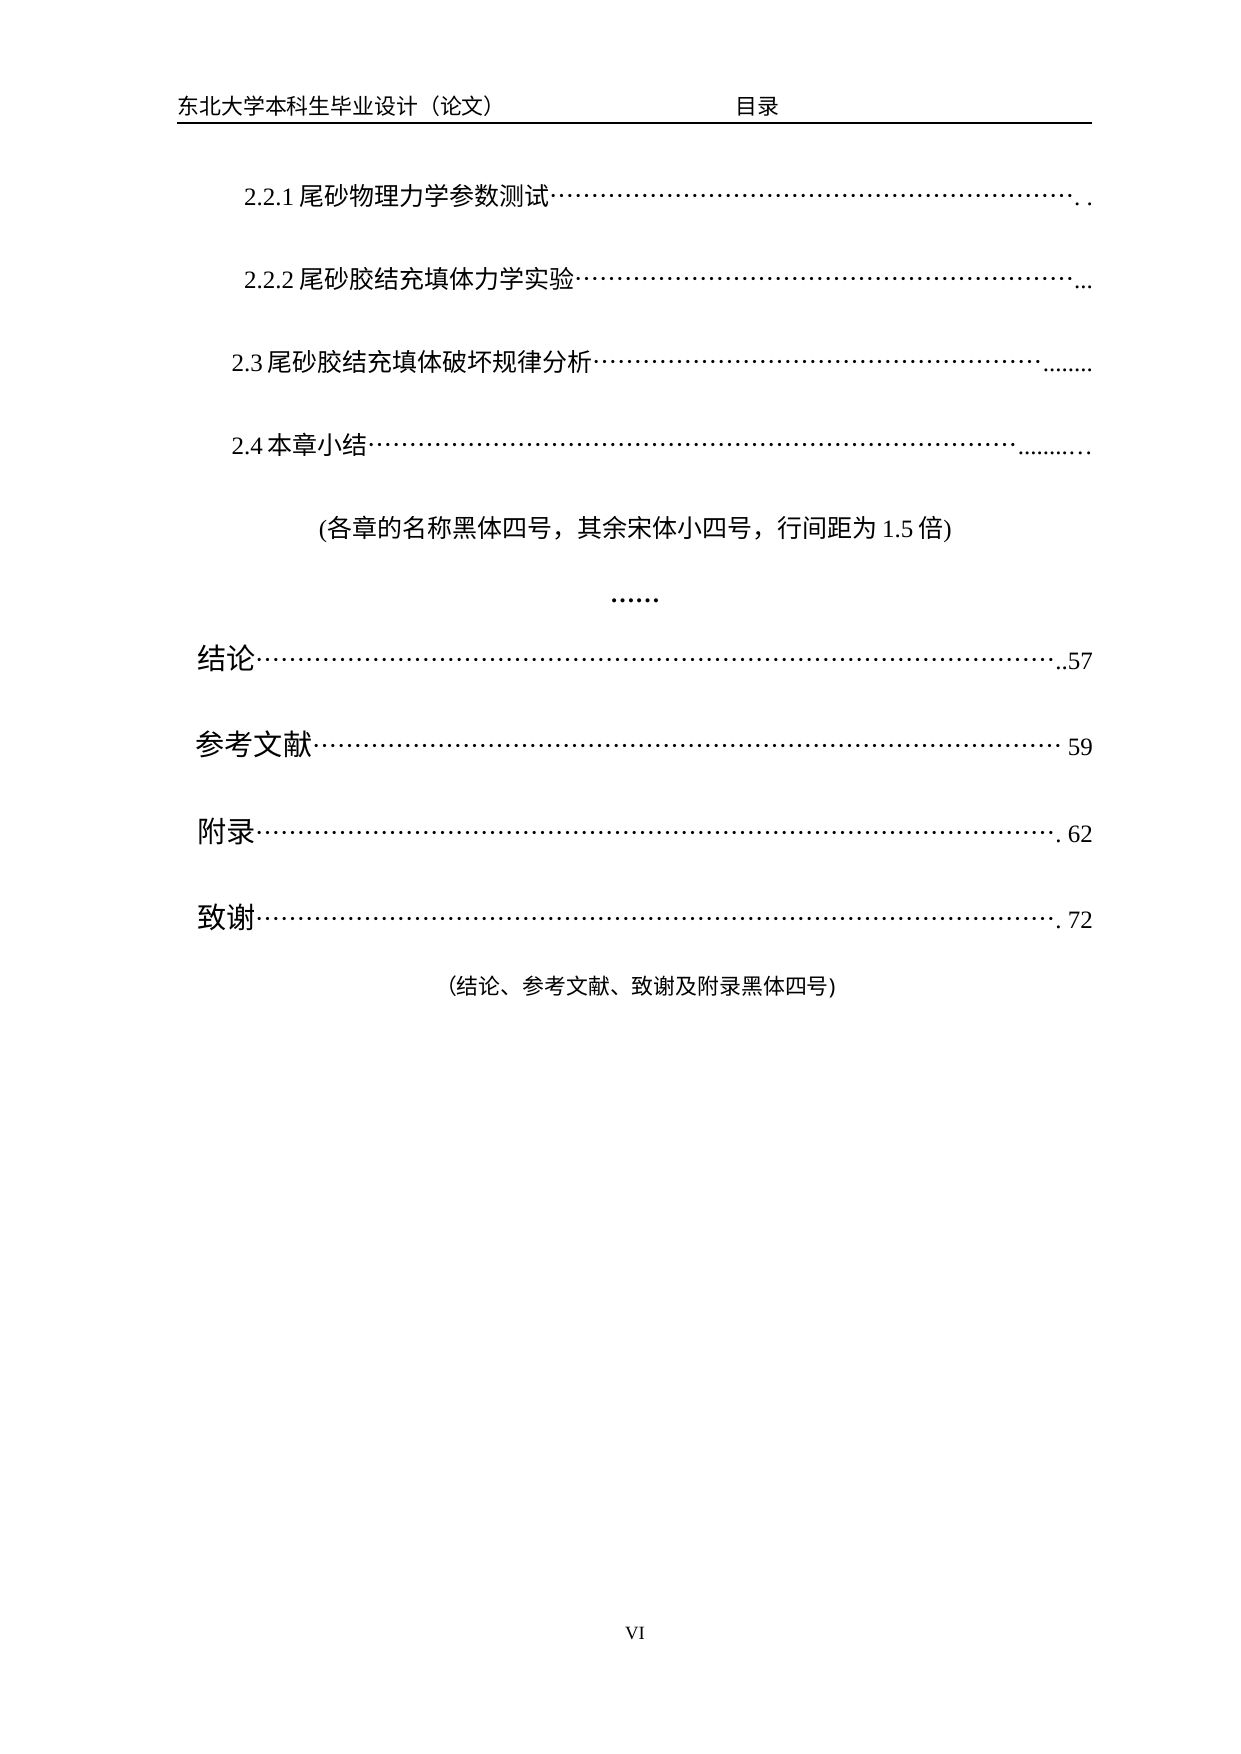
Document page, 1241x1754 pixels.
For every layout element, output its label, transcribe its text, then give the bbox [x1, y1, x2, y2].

text 2.2.2尾砂胶结充填体力学实验……………………………………………………...17 [177, 245, 1092, 310]
text （结论、参考文献、致谢及附录黑体四号) [177, 969, 1092, 1002]
text 2.3尾砂胶结充填体破坏规律分析………………………………………………........19 [177, 328, 1092, 393]
text 2.2.1尾砂物理力学参数测试………………………………………………………. .16 [177, 162, 1092, 227]
text (各章的名称黑体四号，其余宋体小四号，行间距为1.5倍) [177, 494, 1092, 559]
text …… [177, 578, 1092, 610]
text 参考文献……………………………………………………………………………… 59 [177, 711, 1092, 776]
text 附录……………………………………………………………………………………. 62 [177, 797, 1092, 862]
text 2.4本章小结……………………………………………………………………........…20 [177, 411, 1092, 476]
text 致谢……………………………………………………………………………………. 72 [177, 883, 1092, 948]
text 结论……………………………………………………………………………………..57 [177, 624, 1092, 689]
